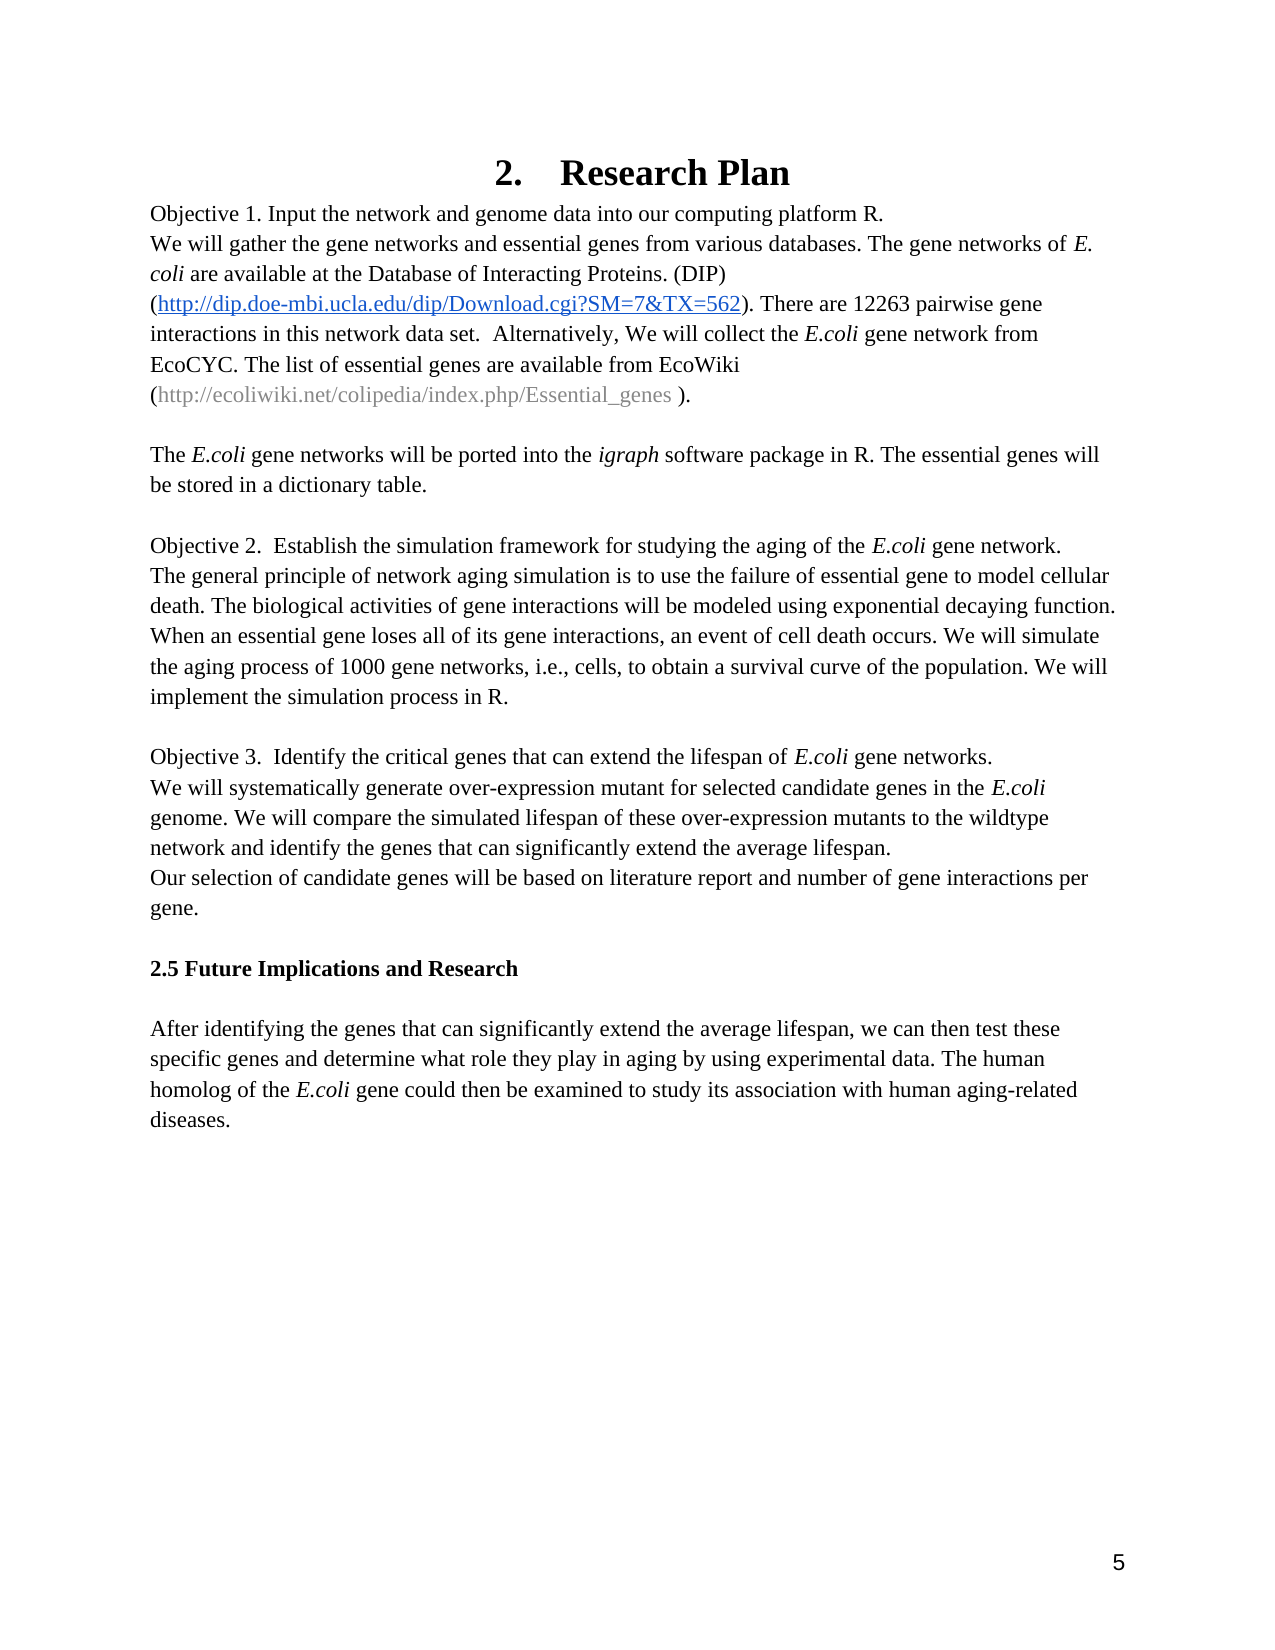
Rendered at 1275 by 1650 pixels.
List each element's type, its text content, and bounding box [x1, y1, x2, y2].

text Objective 2. Establish the simulation framework for studying the aging of the E.coli gene network. [150, 532, 1125, 558]
text We will gather the gene networks and essential genes from various databases. The gene networks of E. coli are available at the Database of Interacting Proteins. (DIP)(http://dip.doe-mbi.ucla.edu/dip/Download.cgi?SM=7&TX=562). There are 12263 pairwise gene interactions in this network data set. Alternatively, We will collect the E.coli gene network from EcoCYC. The list of essential genes are available from EcoWiki (http://ecoliwiki.net/colipedia/index.php/Essential_genes ). [150, 230, 1125, 407]
text Our selection of candidate genes will be based on literature report and number of gene interactions per gene. [150, 864, 1125, 921]
text 2.5 Future Implications and Research [150, 955, 1125, 981]
text The E.coli gene networks will be ported into the igraph software package in R. The essential genes will be stored in a dictionary table. [150, 441, 1125, 498]
text The general principle of network aging simulation is to use the failure of essential gene to model cellular death. The biological activities of gene interactions will be modeled using exponential decaying function. When an essential gene loses all of its gene interactions, an event of cell death occurs. We will simulate the aging process of 1000 gene networks, i.e., cells, to obtain a survival curve of the population. We will implement the simulation process in R. [150, 562, 1125, 709]
text After identifying the genes that can significantly extend the average lifespan, we can then test these specific genes and determine what role they play in aging by using experimental data. The human homolog of the E.coli gene could then be examined to study its association with human aging-related diseases. [150, 1015, 1125, 1132]
list Research Plan [188, 150, 1125, 193]
text Objective 3. Identify the critical genes that can extend the lifespan of E.coli gene networks. [150, 743, 1125, 770]
text Objective 1. Input the network and genome data into our computing platform R. [150, 199, 1125, 226]
text We will systematically generate over-expression mutant for selected candidate genes in the E.coli genome. We will compare the simulated lifespan of these over-expression mutants to the wildtype network and identify the genes that can significantly extend the average lifespan. [150, 773, 1125, 860]
